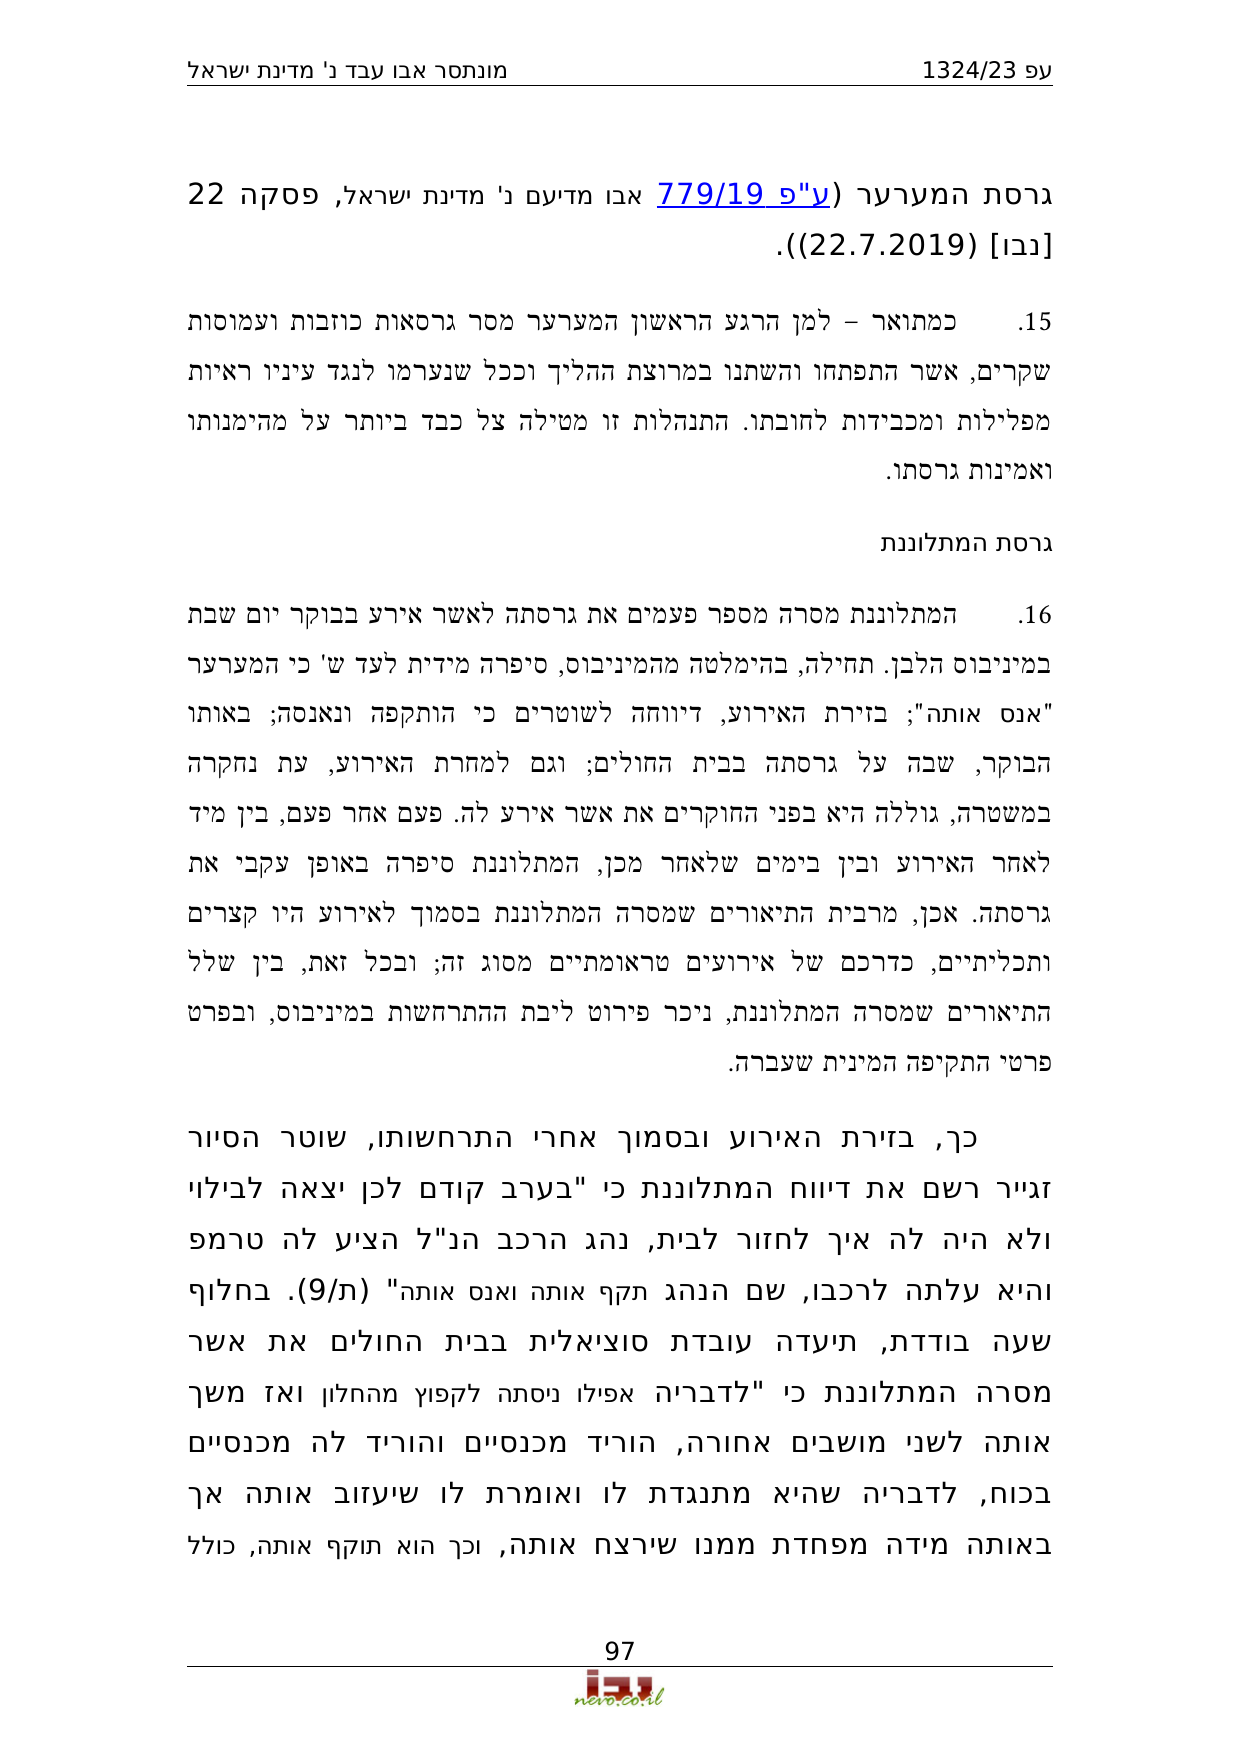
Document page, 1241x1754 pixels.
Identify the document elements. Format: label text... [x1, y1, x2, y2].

picture [574, 1669, 666, 1707]
text גרסת המתלוננת [187, 528, 1053, 558]
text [187, 1120, 1053, 1562]
list המתלוננת מסרה מספר פעמים את גרסתה לאשר אירע בבוקר יום שבת במיניבוס הלבן. תחילה, בהימלטה מהמיניבוס, סיפרה מידית לעד ש' כי המערער "אנס אותה"; בזירת האירוע, דיווחה לשוטרים כי הותקפה ונאנסה; באותו הבוקר, שבה על גרסתה בבית החולים; וגם למחרת האירוע, עת נחקרה במשטרה, גוללה היא בפני החוקרים את אשר אירע לה. פעם אחר פעם, בין מיד לאחר האירוע ובין בימים שלאחר מכן, המתלוננת סיפרה באופן עקבי את גרסתה. אכן, מרבית התיאורים שמסרה המתלוננת בסמוך לאירוע היו קצרים ותכליתיים, כדרכם של אירועים טראומתיים מסוג זה; ובכל זאת, בין שלל התיאורים שמסרה המתלוננת, ניכר פירוט ליבת ההתרחשות במיניבוס, ובפרט פרטי התקיפה המינית שעברה. [187, 597, 1053, 1079]
list כמתואר – למן הרגע הראשון המערער מסר גרסאות כוזבות ועמוסות שקרים, אשר התפתחו והשתנו במרוצת ההליך וככל שנערמו לנגד עיניו ראיות מפלילות ומכבידות לחובתו. התנהלות זו מטילה צל כבד ביותר על מהימנותו ואמינות גרסתו. [187, 304, 1053, 487]
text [187, 177, 1053, 262]
